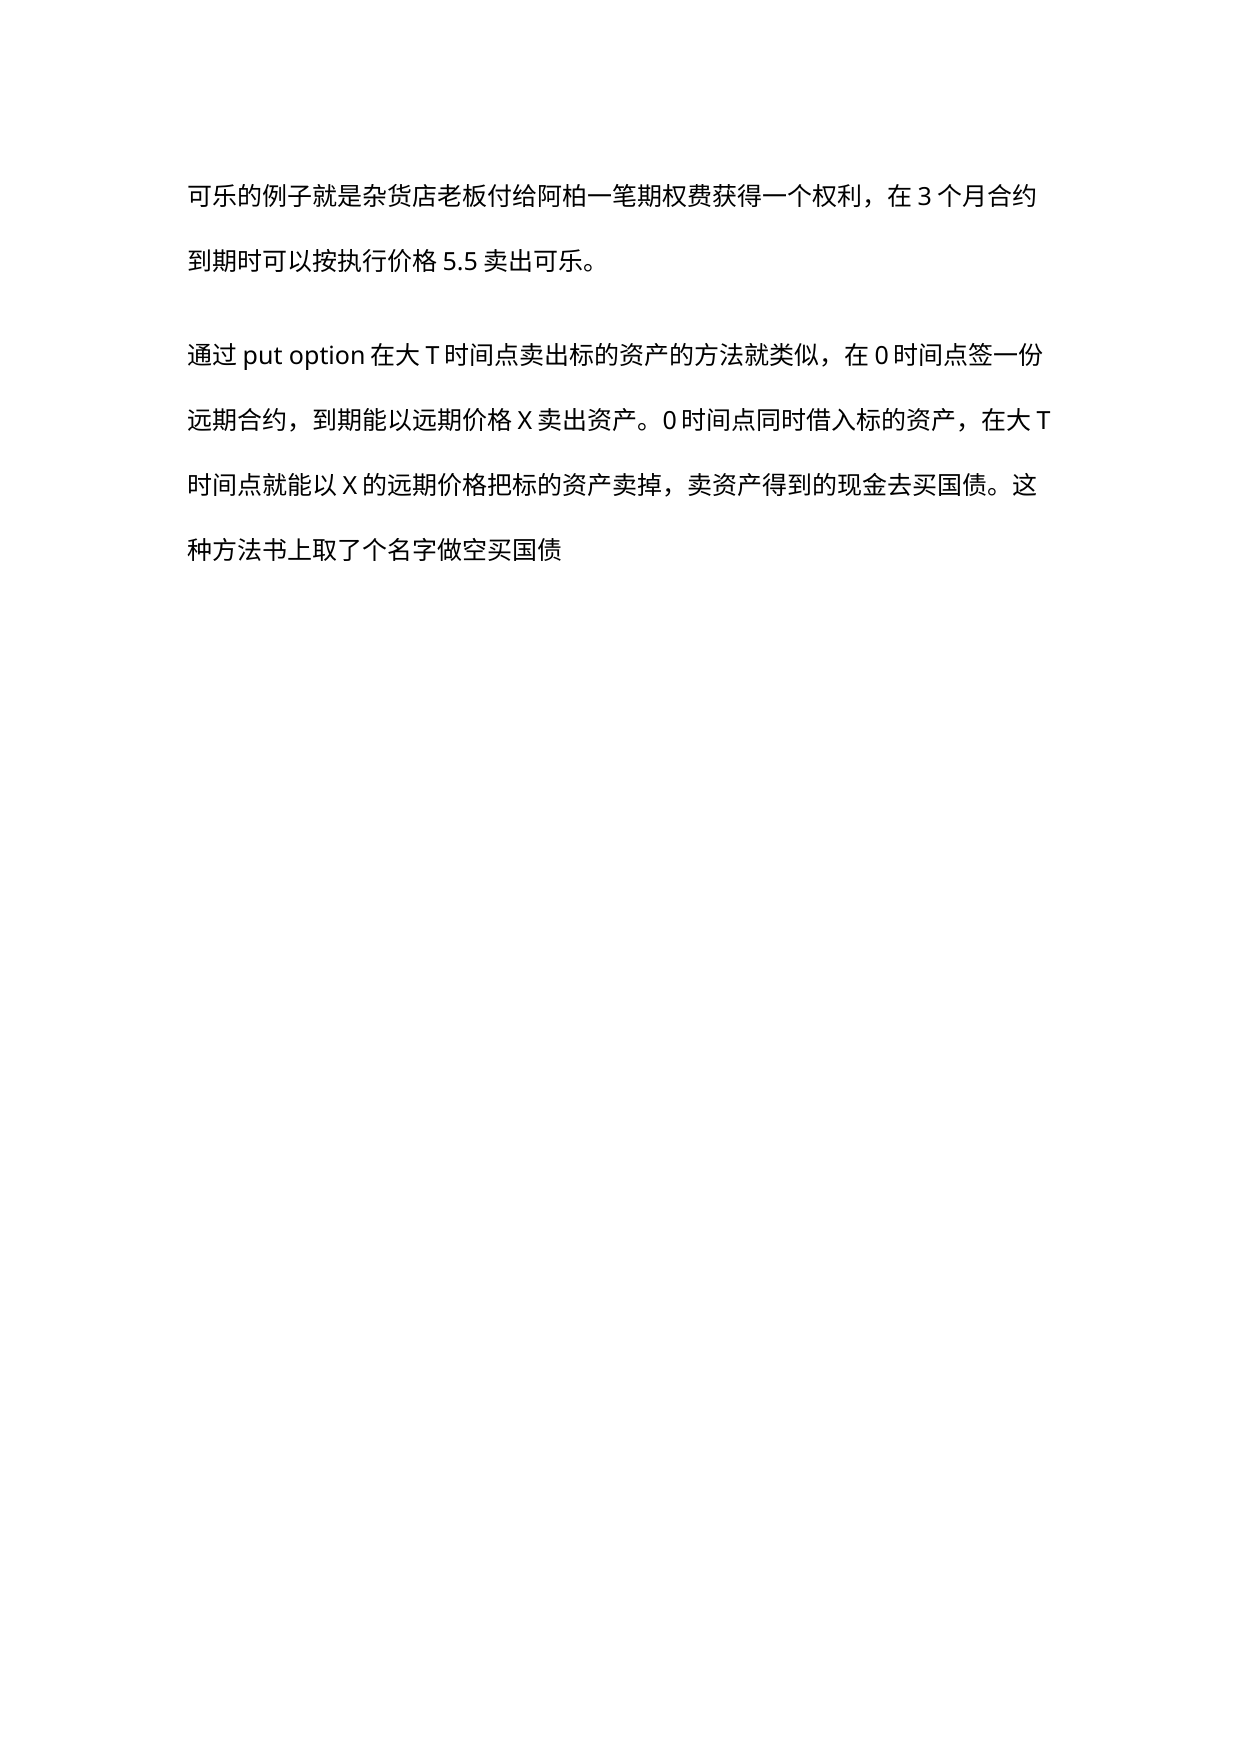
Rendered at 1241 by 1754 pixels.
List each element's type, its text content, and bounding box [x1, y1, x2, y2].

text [187, 162, 1053, 292]
text 通过put option在大T时间点卖出标的资产的方法就类似，在0时间点签一份远期合约，到期能以远期价格X卖出资产。0时间点同时借入标的资产，在大T时间点就能以X的远期价格把标的资产卖掉，卖资产得到的现金去买国债。这种方法书上取了个名字做空买国债 [187, 321, 1053, 581]
